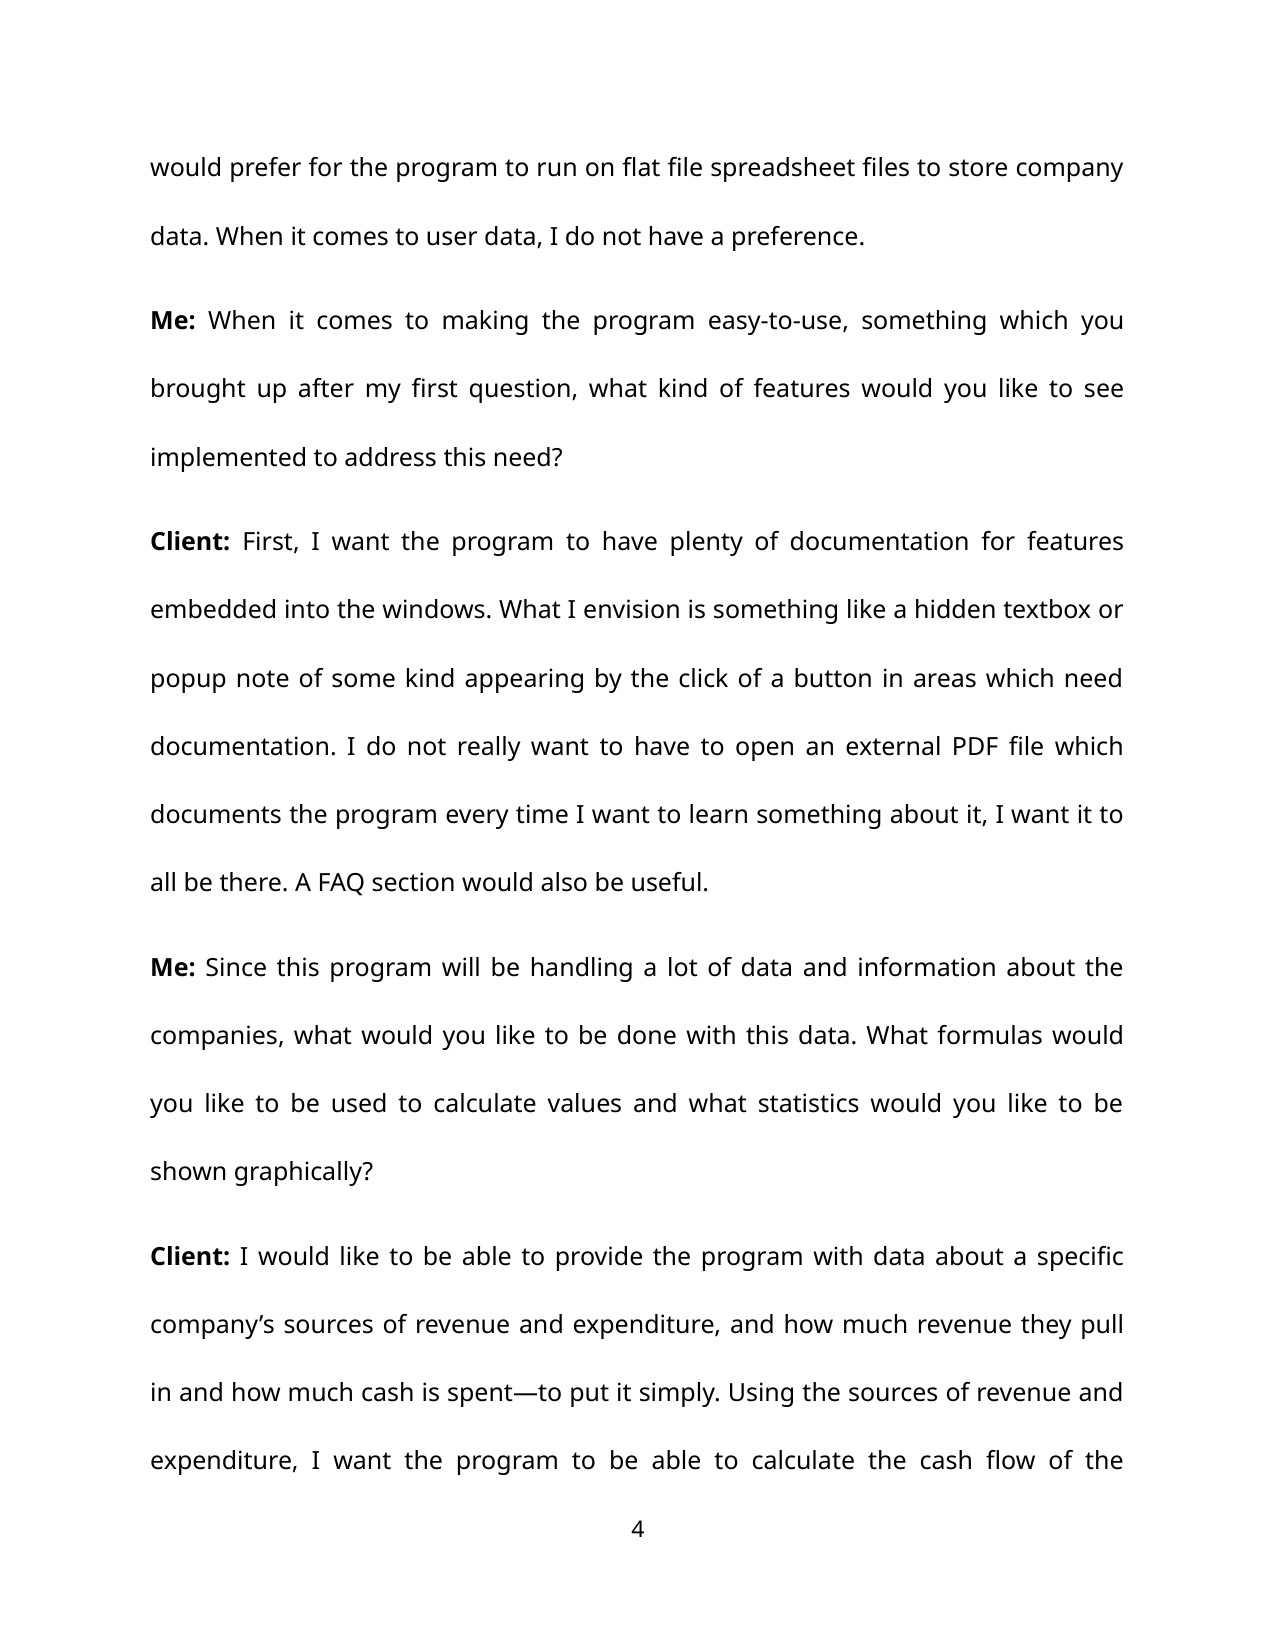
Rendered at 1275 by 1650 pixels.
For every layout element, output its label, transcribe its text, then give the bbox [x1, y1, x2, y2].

text Me: Since this program will be handling a lot of data and information about the companies, what would you like to be done with this data. What formulas would you like to be used to calculate values and what statistics would you like to be shown graphically? [150, 949, 1125, 1188]
text Client: First, I want the program to have plenty of documentation for features embedded into the windows. What I envision is something like a hidden textbox or popup note of some kind appearing by the click of a button in areas which need documentation. I do not really want to have to open an external PDF file which documents the program every time I want to learn something about it, I want it to all be there. A FAQ section would also be useful. [150, 524, 1125, 899]
text Me: When it comes to making the program easy-to-use, something which you brought up after my first question, what kind of features would you like to see implemented to address this need? [150, 303, 1125, 473]
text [150, 1238, 1125, 1477]
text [150, 150, 1125, 252]
